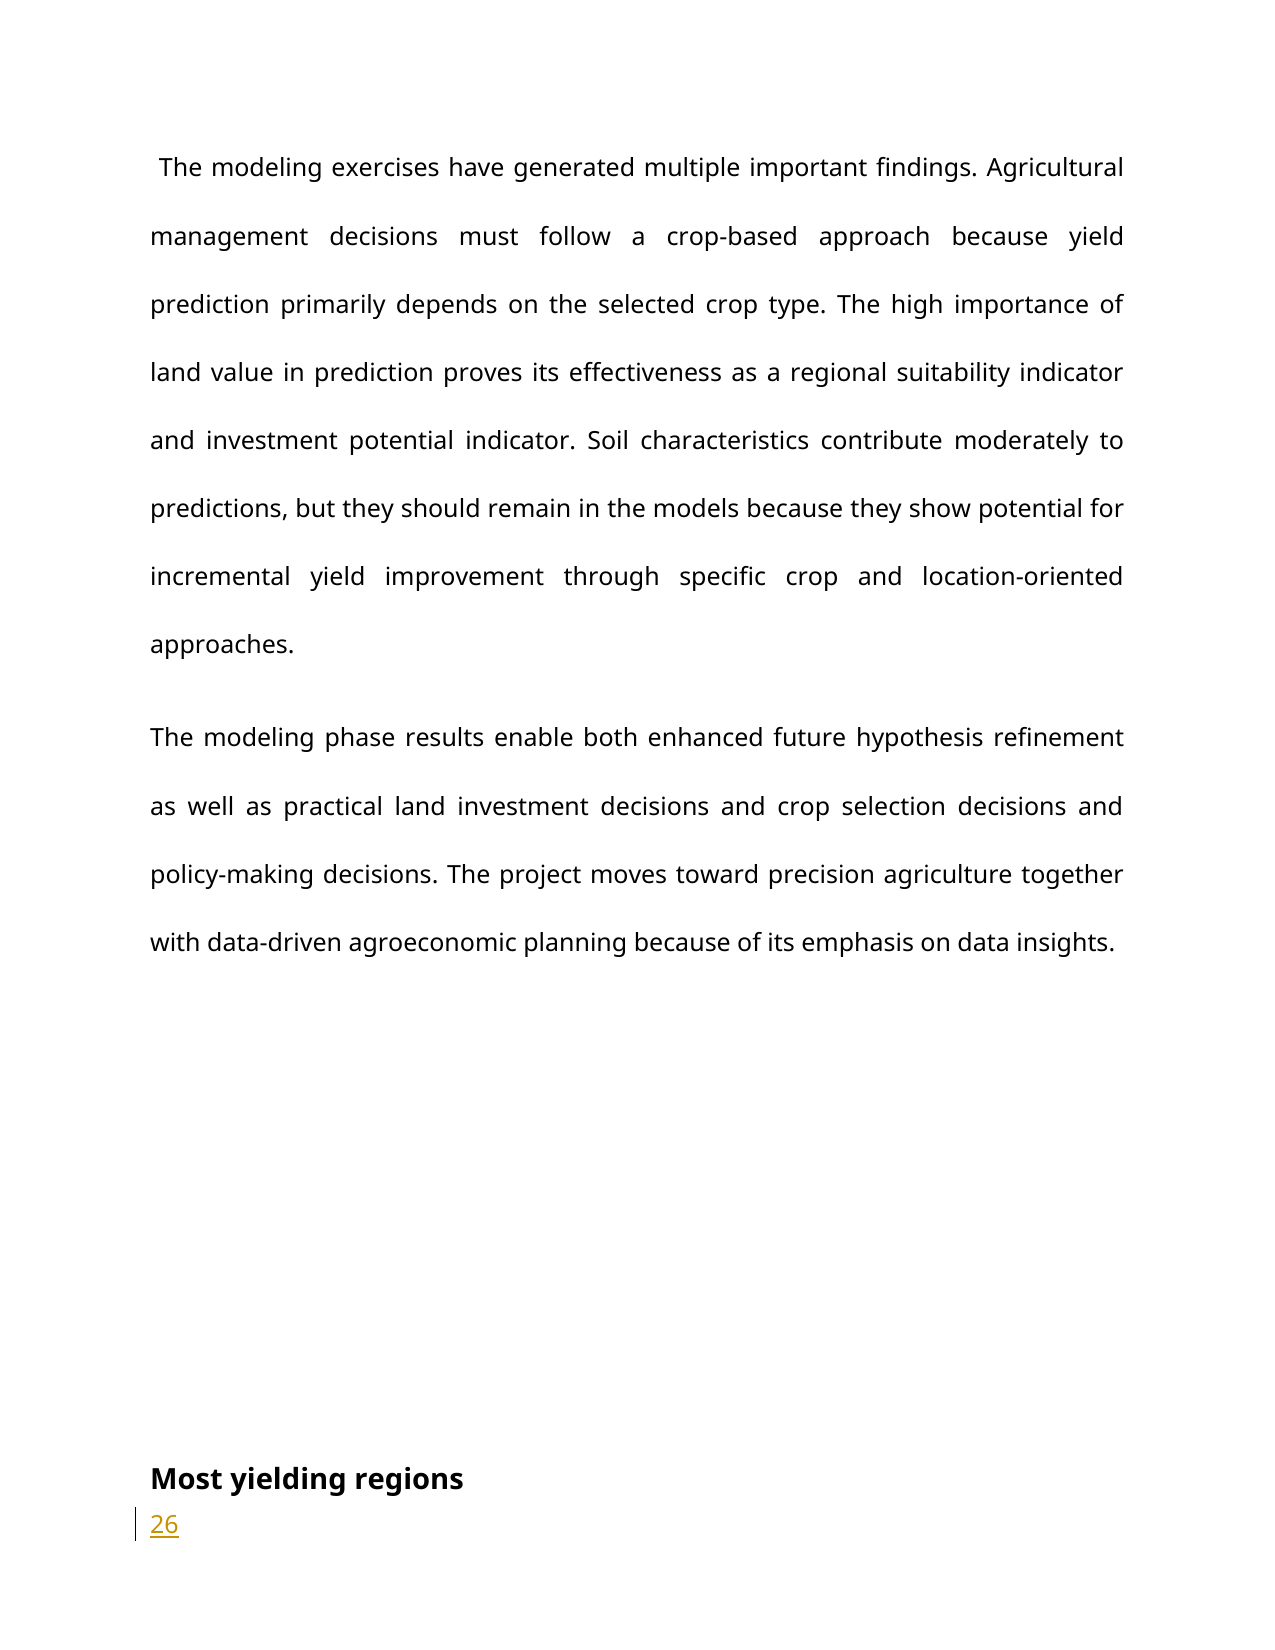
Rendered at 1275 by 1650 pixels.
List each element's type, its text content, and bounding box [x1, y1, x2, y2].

text The modeling exercises have generated multiple important findings. Agricultural management decisions must follow a crop-based approach because yield prediction primarily depends on the selected crop type. The high importance of land value in prediction proves its effectiveness as a regional suitability indicator and investment potential indicator. Soil characteristics contribute moderately to predictions, but they should remain in the models because they show potential for incremental yield improvement through specific crop and location-oriented approaches. [150, 150, 1125, 661]
text The modeling phase results enable both enhanced future hypothesis refinement as well as practical land investment decisions and crop selection decisions and policy-making decisions. The project moves toward precision agriculture together with data-driven agroeconomic planning because of its emphasis on data insights. [150, 720, 1125, 958]
text Most yielding regions [150, 1458, 1125, 1498]
